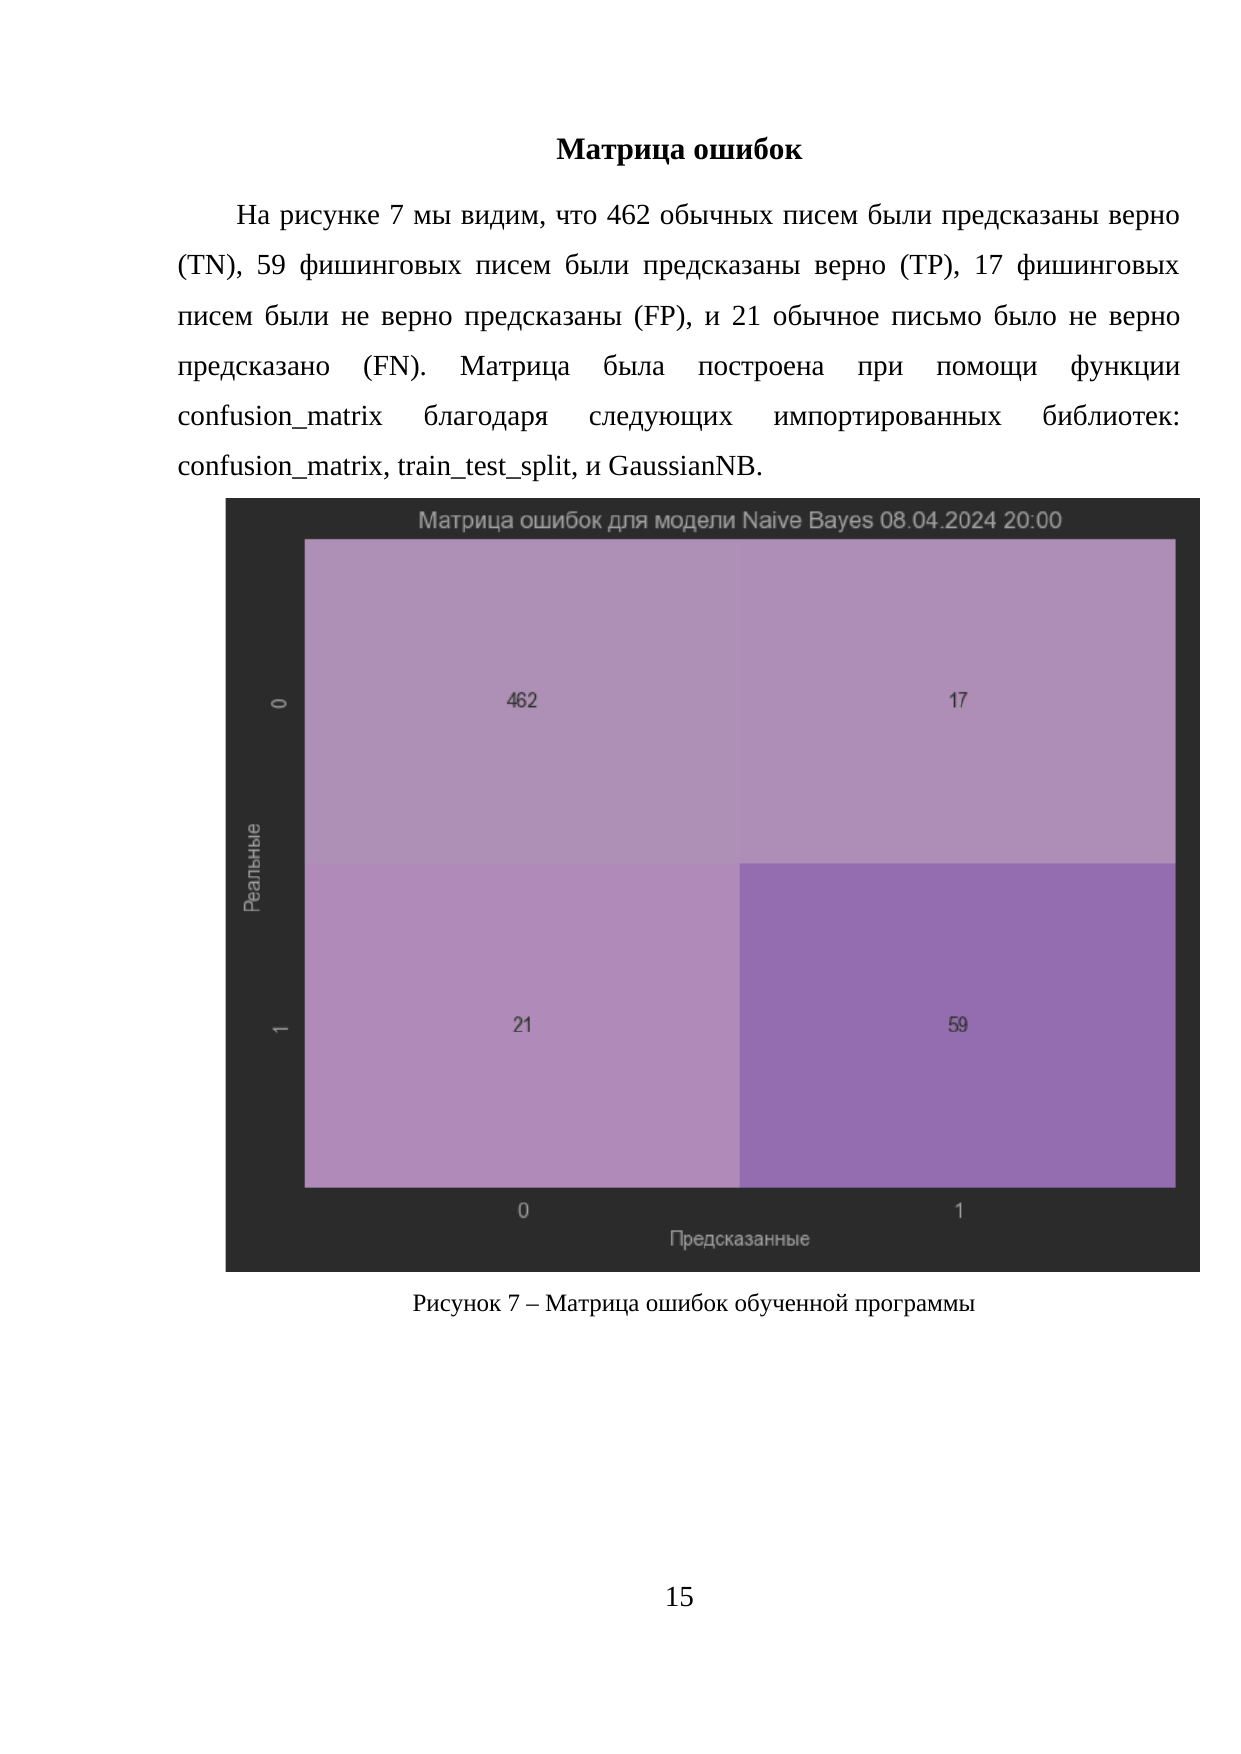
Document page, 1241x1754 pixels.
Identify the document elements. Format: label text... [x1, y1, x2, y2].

picture [225, 498, 1200, 1272]
text На рисунке 7 мы видим, что 462 обычных писем были предсказаны верно (TN), 59 фишинговых писем были предсказаны верно (TP), 17 фишинговых писем были не верно предсказаны (FP), и 21 обычное письмо было не верно предсказано (FN). Матрица была построена при помощи функции confusion_matrix благодаря следующих импортированных библиотек: confusion_matrix, train_test_split, и GaussianNB. [177, 197, 1181, 482]
text Рисунок 7 – Матрица ошибок обученной программы [177, 1288, 1181, 1317]
subtitle Матрица ошибок [177, 131, 1181, 167]
